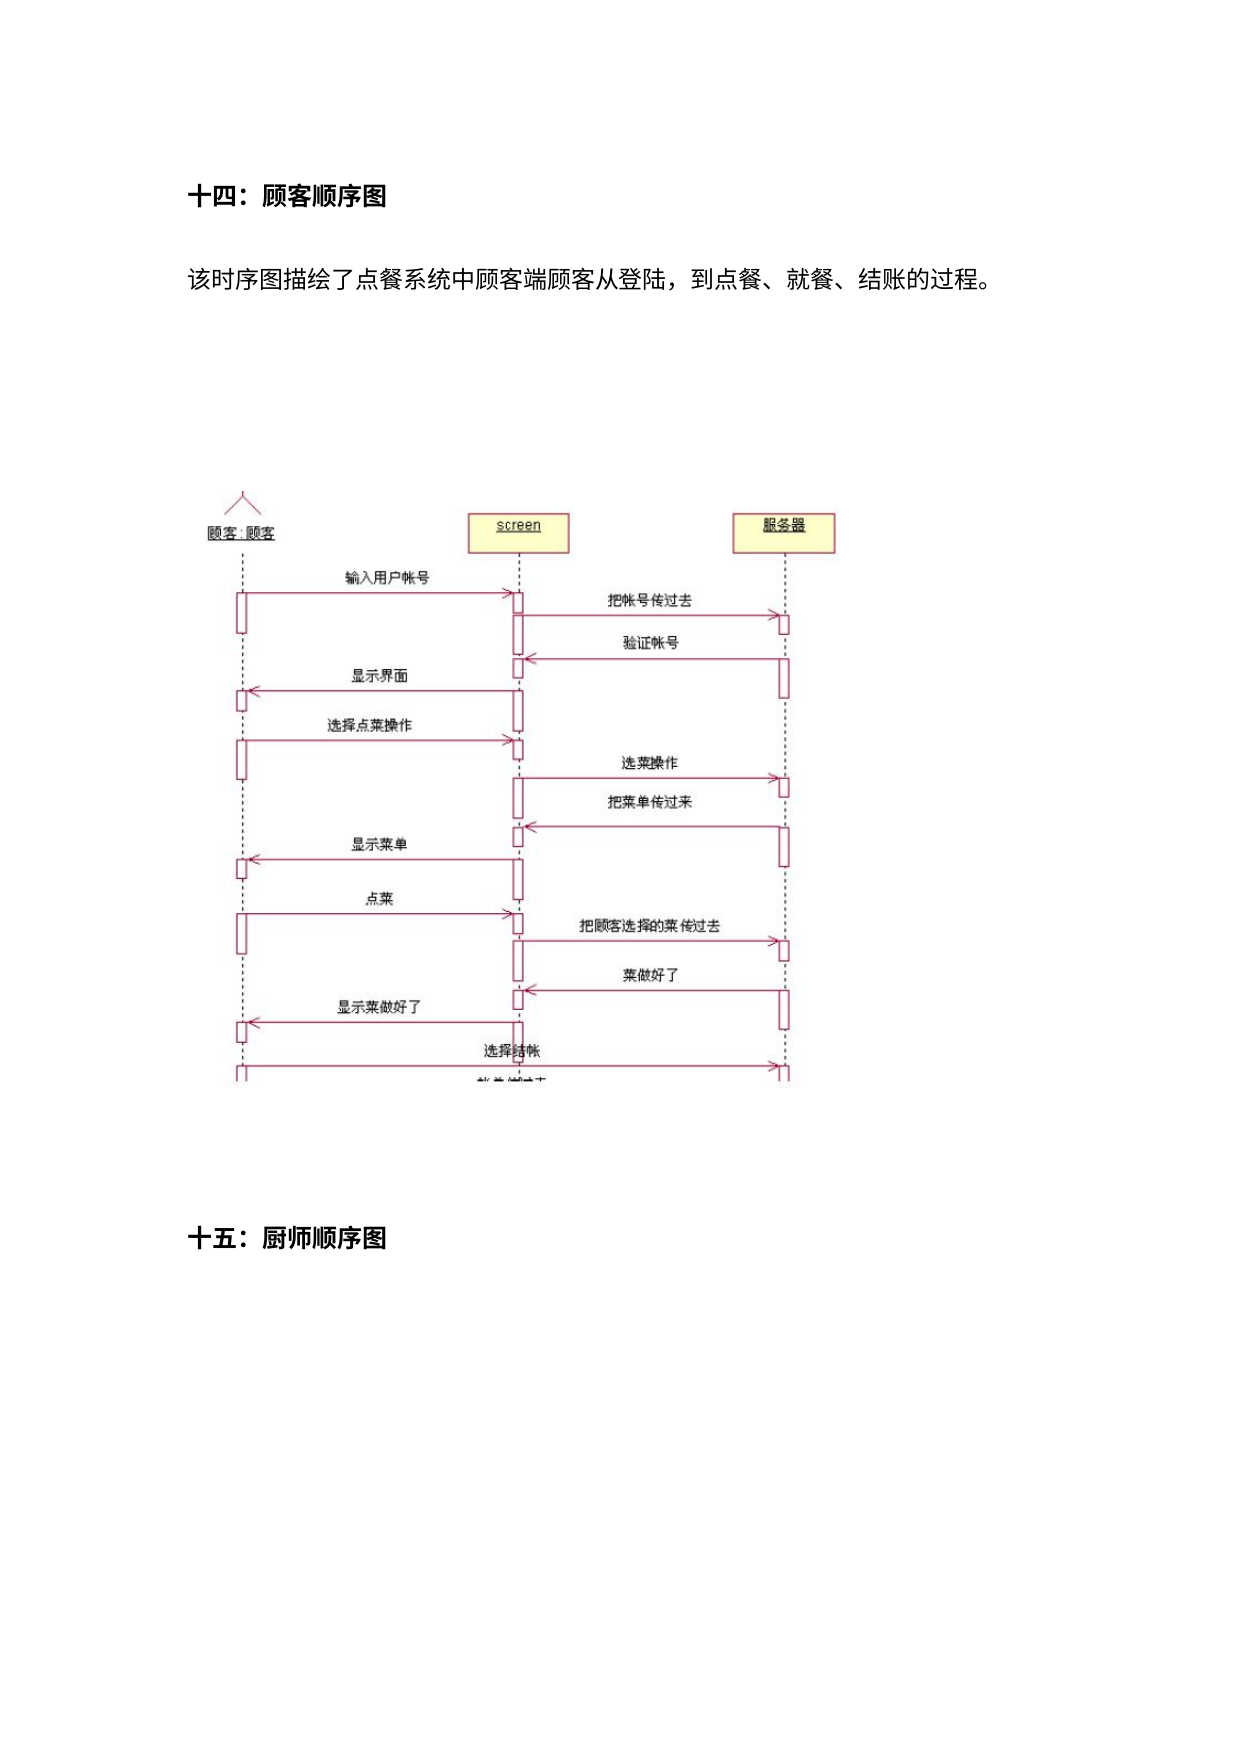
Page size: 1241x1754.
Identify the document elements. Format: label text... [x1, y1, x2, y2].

text 该时序图描绘了点餐系统中顾客端顾客从登陆，到点餐、就餐、结账的过程。 [187, 245, 1053, 310]
text 十五：厨师顺序图 [187, 1204, 1053, 1269]
picture [187, 491, 849, 1088]
text 十四：顾客顺序图 [187, 162, 1053, 227]
